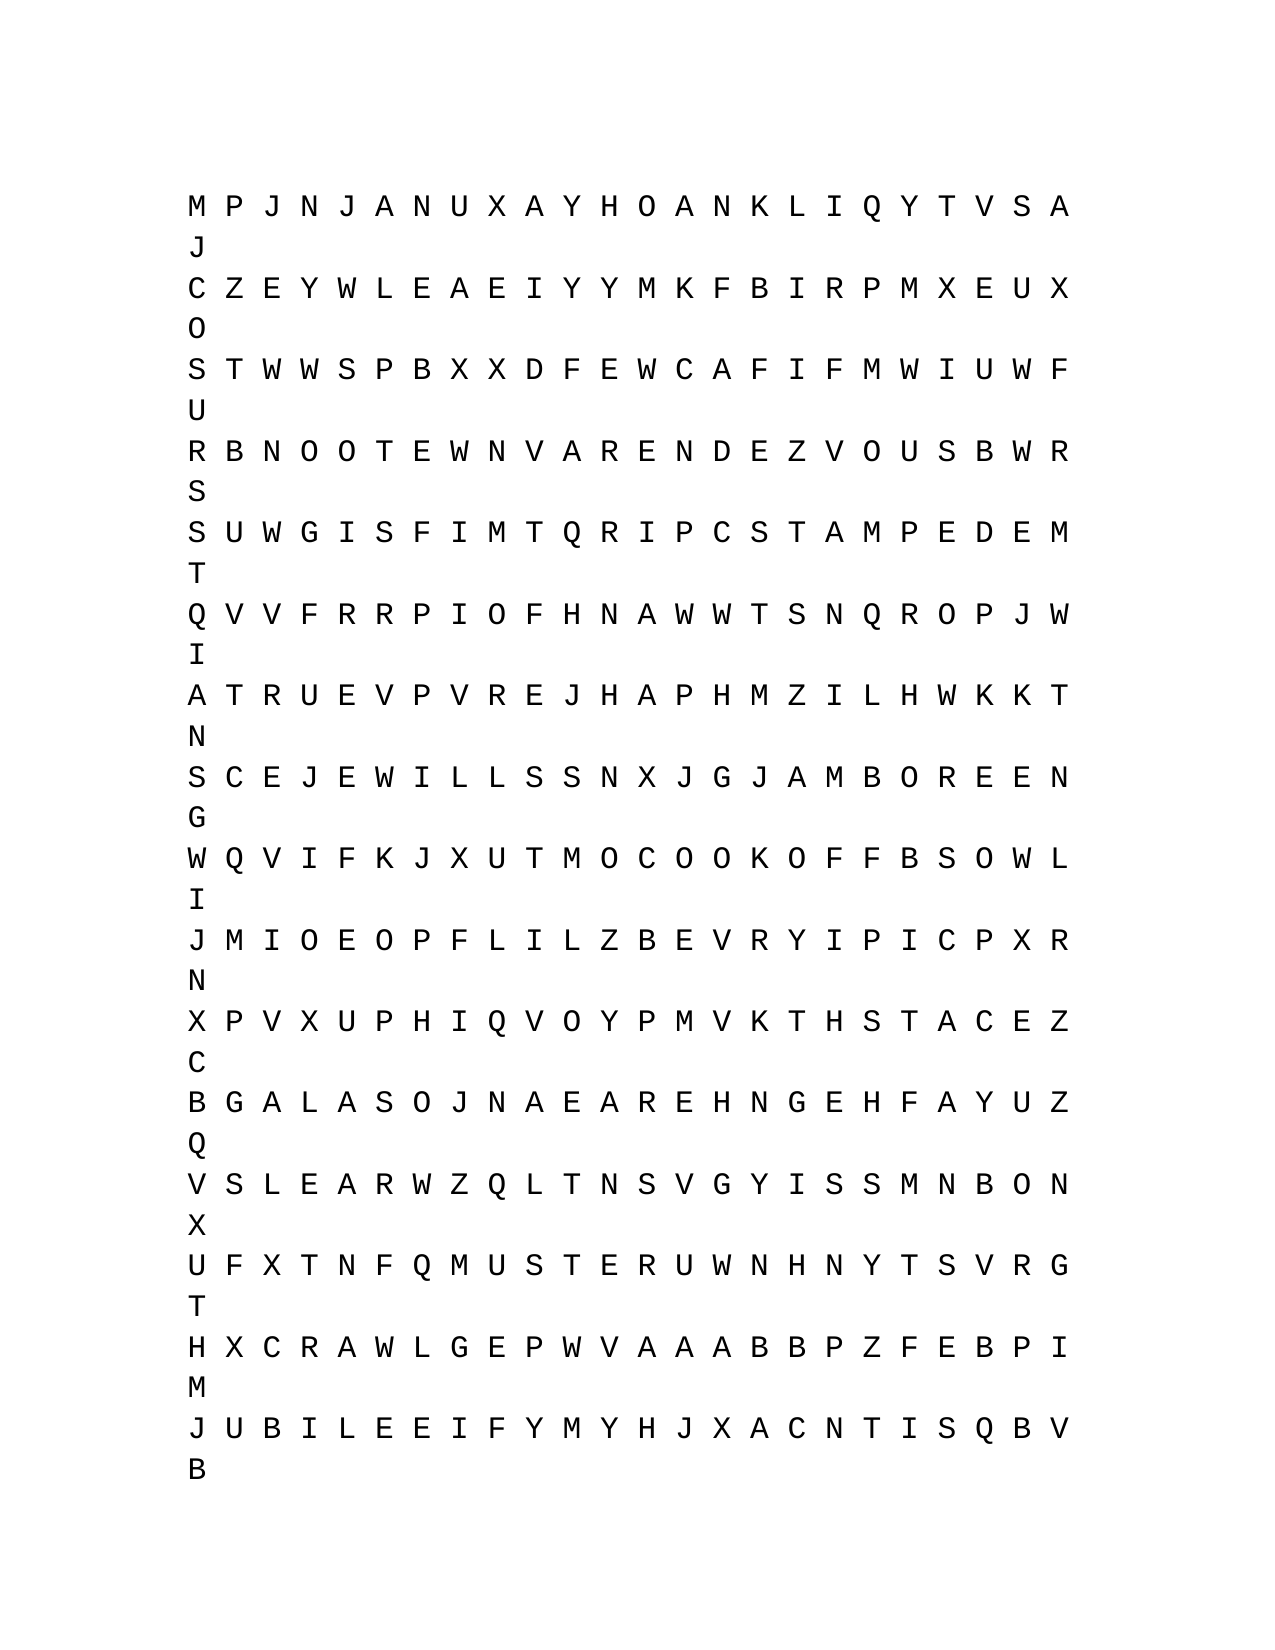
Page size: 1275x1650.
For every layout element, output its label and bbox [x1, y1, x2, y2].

text [187, 150, 1087, 1489]
